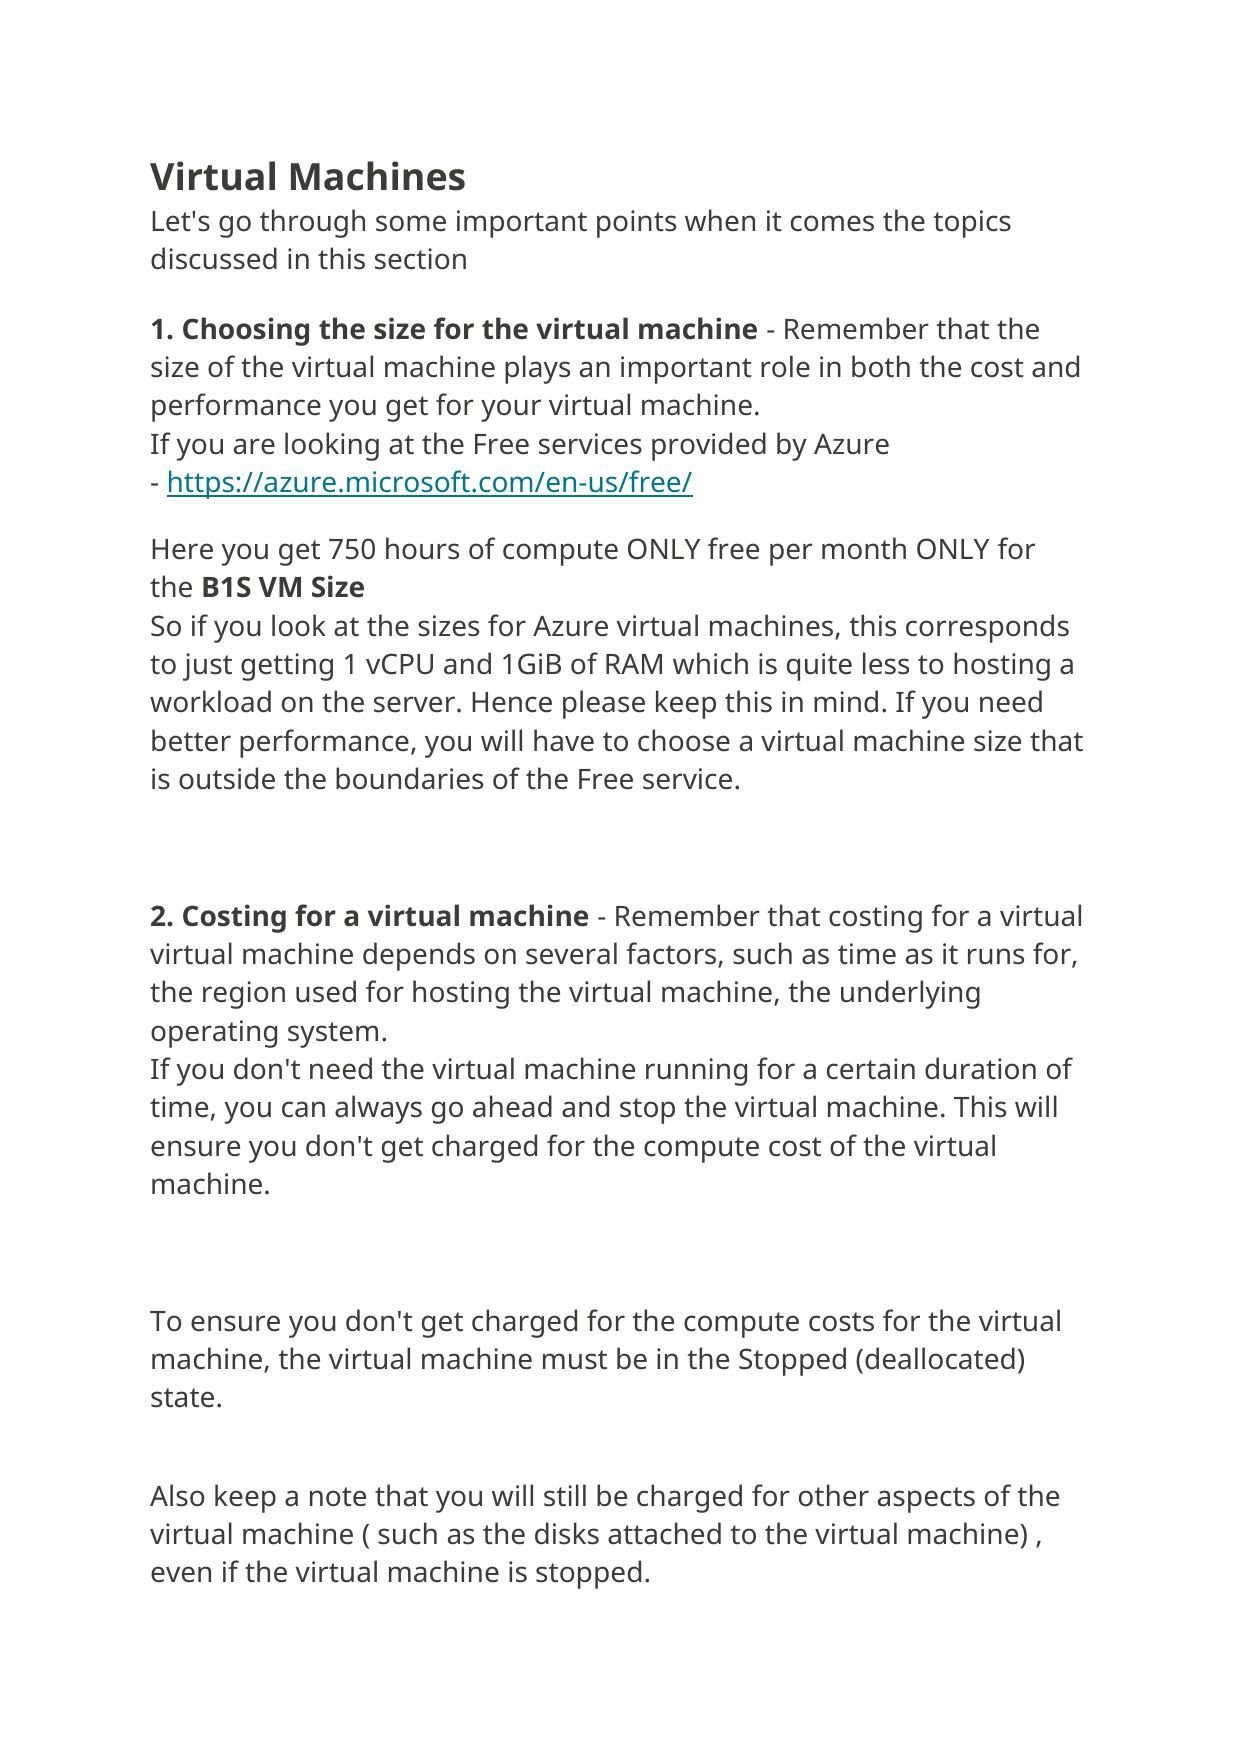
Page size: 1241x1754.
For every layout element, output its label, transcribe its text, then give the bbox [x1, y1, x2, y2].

text Virtual Machines [150, 150, 1090, 201]
text Let's go through some important points when it comes the topics discussed in this section [150, 201, 1090, 278]
text If you don't need the virtual machine running for a certain duration of time, you can always go ahead and stop the virtual machine. This will ensure you don't get charged for the compute cost of the virtual machine. [150, 1049, 1090, 1203]
text To ensure you don't get charged for the compute costs for the virtual machine, the virtual machine must be in the Stopped (deallocated) state. [150, 1301, 1090, 1416]
text 2. Costing for a virtual machine - Remember that costing for a virtual virtual machine depends on several factors, such as time as it runs for, the region used for hosting the virtual machine, the underlying operating system. [150, 896, 1090, 1049]
text So if you look at the sizes for Azure virtual machines, this corresponds to just getting 1 vCPU and 1GiB of RAM which is quite less to hosting a workload on the server. Hence please keep this in mind. If you need better performance, you will have to choose a virtual machine size that is outside the boundaries of the Free service. [150, 606, 1090, 798]
text Also keep a note that you will still be charged for other aspects of the virtual machine ( such as the disks attached to the virtual machine) , even if the virtual machine is stopped. [150, 1476, 1090, 1591]
text If you are looking at the Free services provided by Azure - https://azure.microsoft.com/en-us/free/ [150, 424, 1090, 501]
text 1. Choosing the size for the virtual machine - Remember that the size of the virtual machine plays an important role in both the cost and performance you get for your virtual machine. [150, 309, 1090, 424]
text Here you get 750 hours of compute ONLY free per month ONLY for the B1S VM Size [150, 529, 1090, 606]
